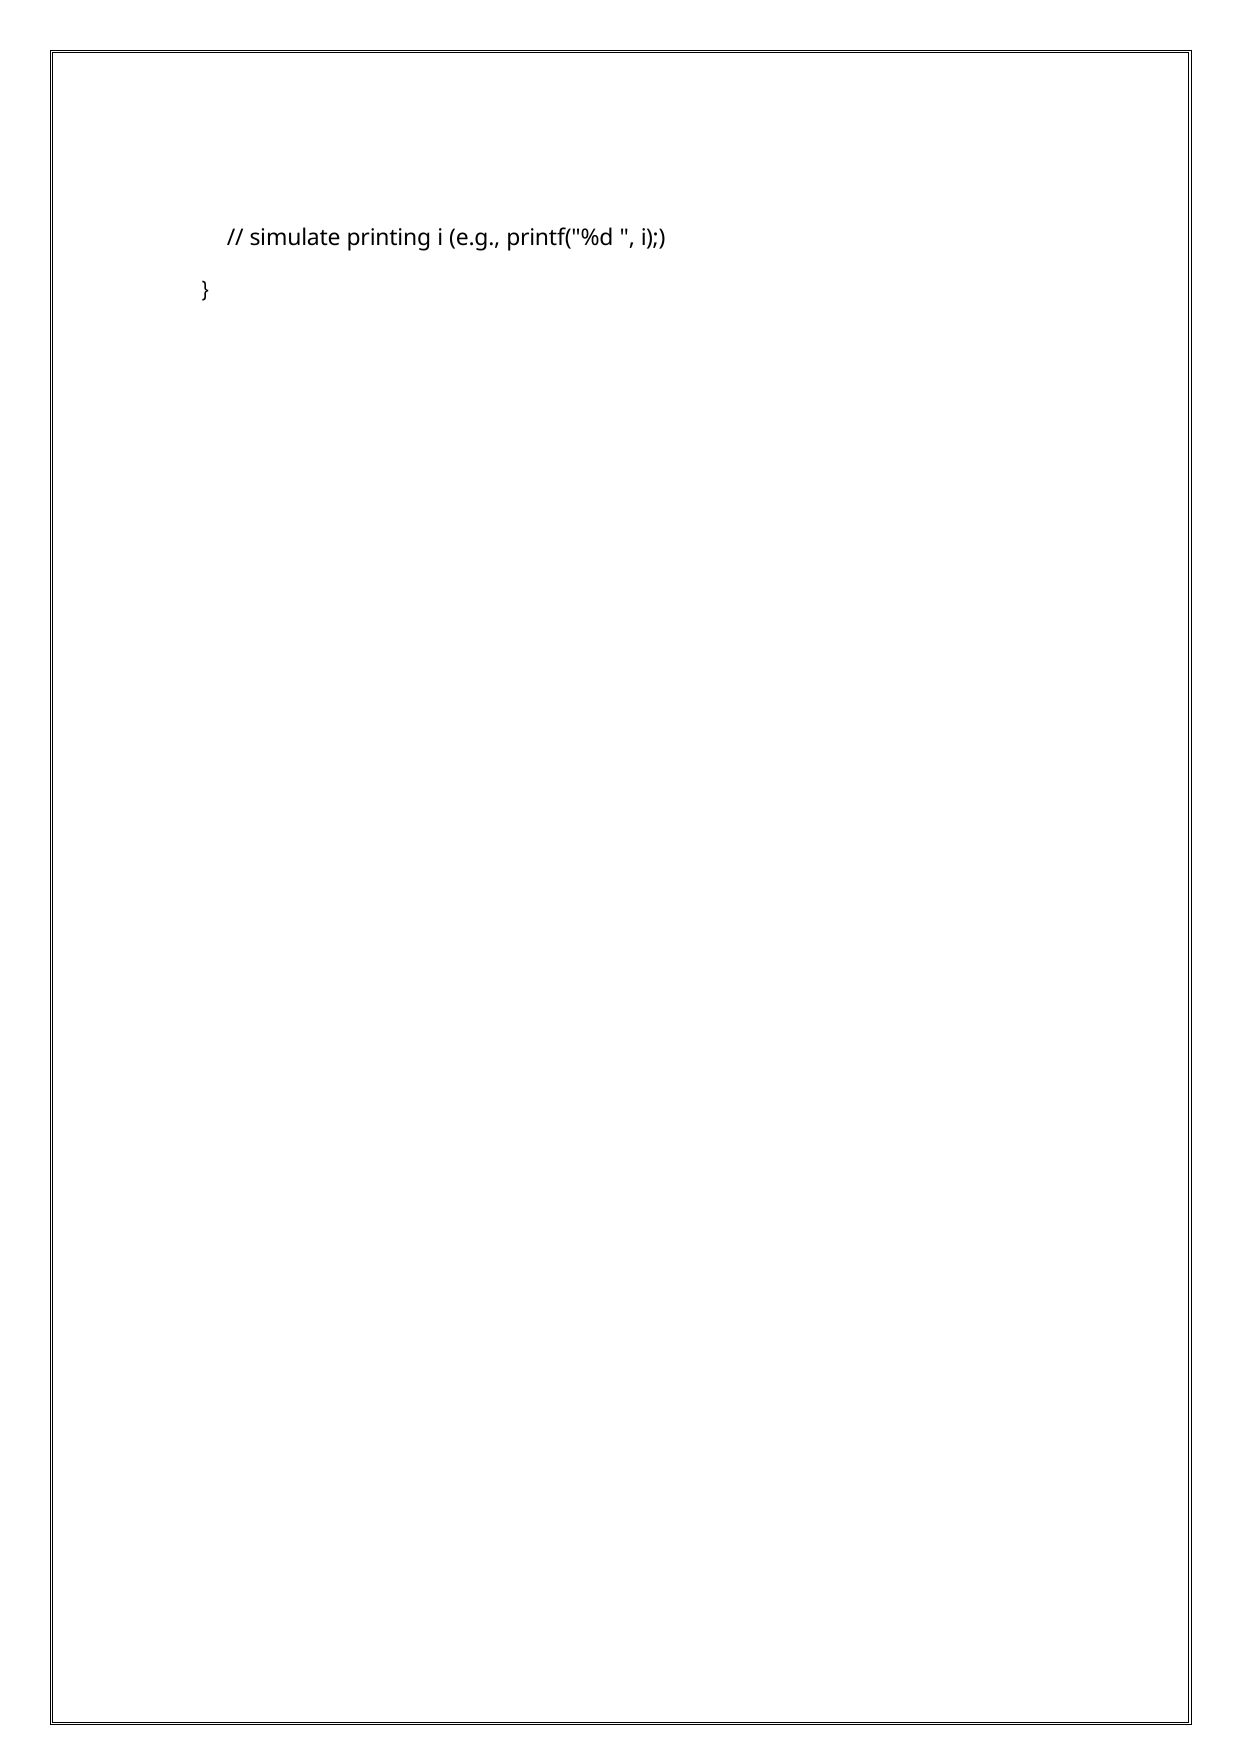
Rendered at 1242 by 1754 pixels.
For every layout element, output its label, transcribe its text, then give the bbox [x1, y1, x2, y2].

text // simulate printing i (e.g., printf("%d ", i);) [227, 221, 1098, 252]
text } [202, 273, 1098, 304]
